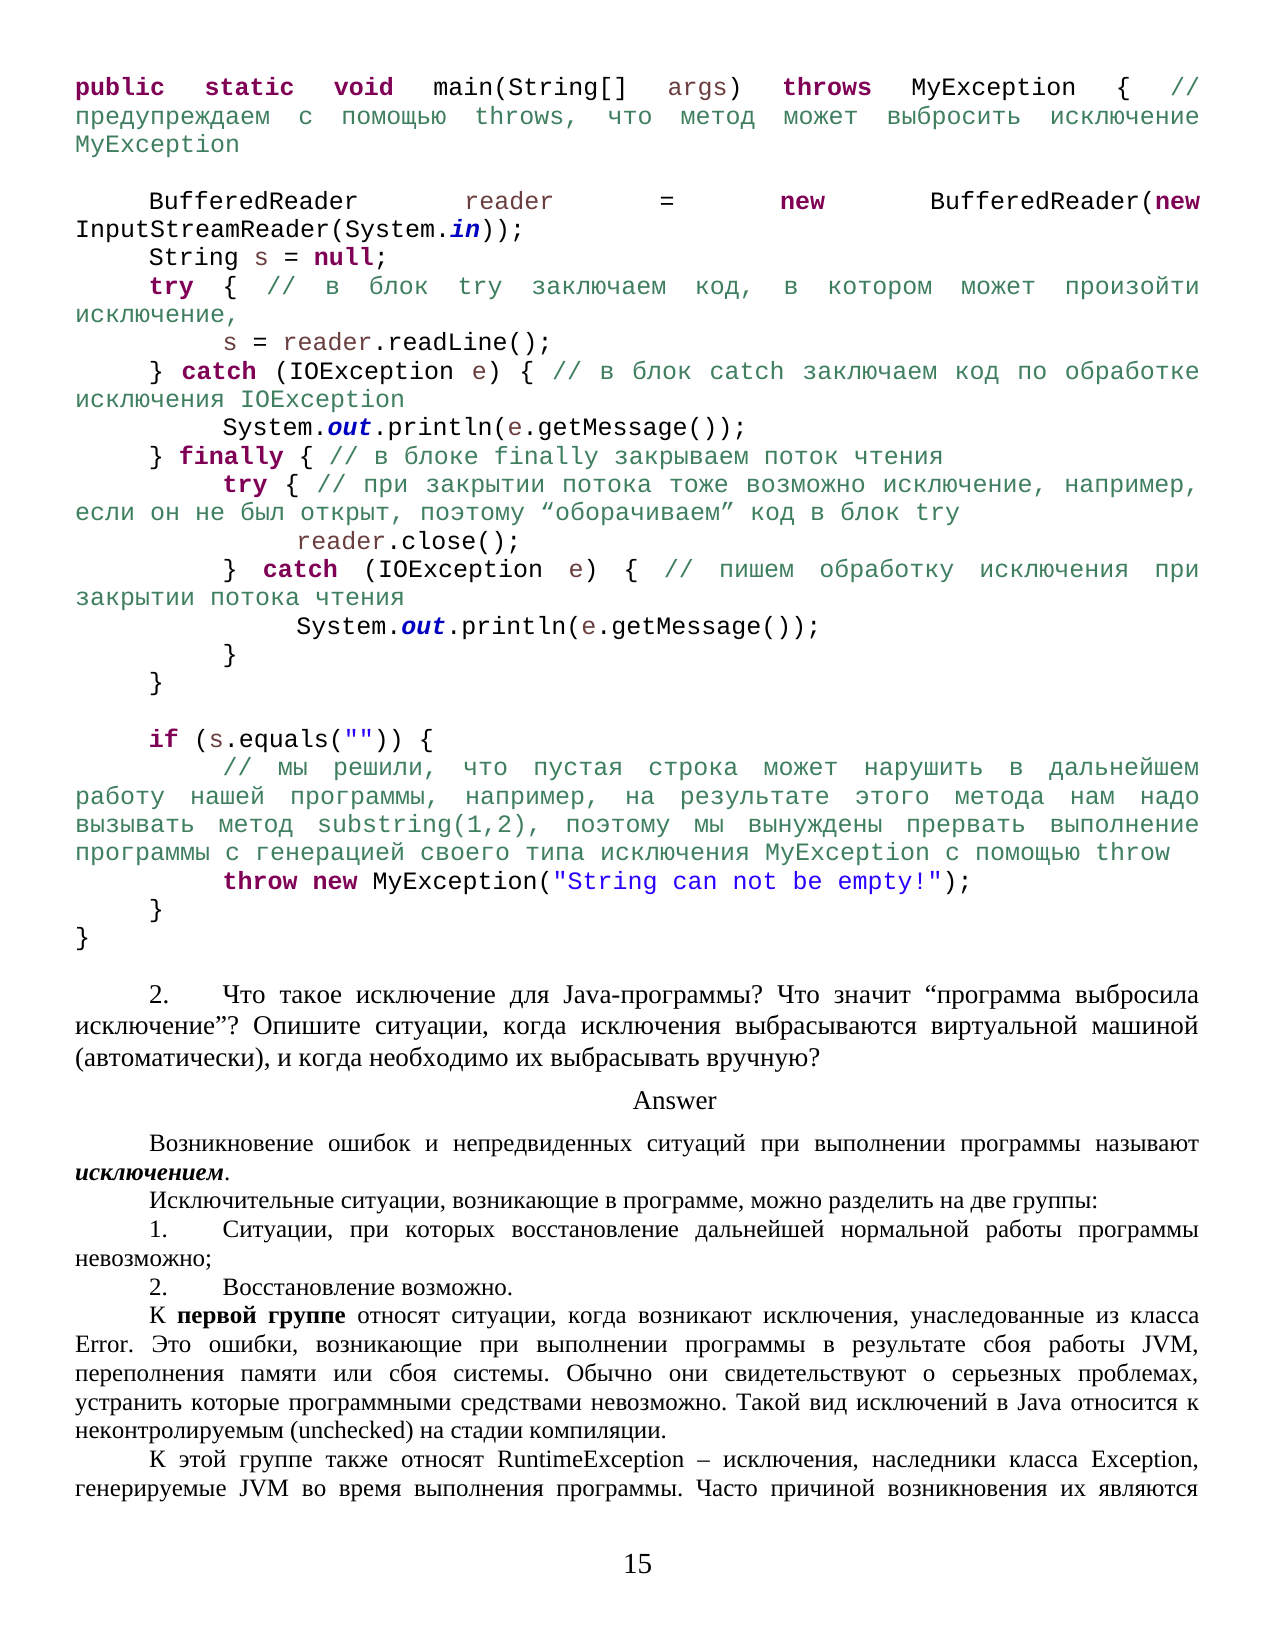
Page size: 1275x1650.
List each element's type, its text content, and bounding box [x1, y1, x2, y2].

text } [75, 925, 1200, 953]
text if (s.equals("")) { [75, 727, 1200, 755]
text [75, 1444, 1200, 1502]
text try { // при закрытии потока тоже возможно исключение, например, если он не был открыт, поэтому “оборачиваем” код в блок try [75, 472, 1200, 528]
text public static void main(String[] args) throws MyException { // предупреждаем с помощью throws, что метод может выбросить исключение MyException [75, 75, 1200, 160]
text К первой группе относят ситуации, когда возникают исключения, унаследованные из класса Error. Это ошибки, возникающие при выполнении программы в результате сбоя работы JVM, переполнения памяти или сбоя системы. Обычно они свидетельствуют о серьезных проблемах, устранить которые программными средствами невозможно. Такой вид исключений в Java относится к неконтролируемым (unchecked) на стадии компиляции. [75, 1300, 1200, 1444]
text } [75, 670, 1200, 698]
text throw new MyException("String can not be empty!"); [75, 868, 1200, 897]
text Answer [75, 1084, 1200, 1115]
list Ситуации, при которых восстановление дальнейшей нормальной работы программы невозможно; [75, 1214, 1200, 1272]
text reader.close(); [75, 528, 1200, 557]
text Возникновение ошибок и непредвиденных ситуаций при выполнении программы называют исключением. [75, 1128, 1200, 1185]
text System.out.println(e.getMessage()); [75, 415, 1200, 443]
text } catch (IOException e) { // в блок catch заключаем код по обработке исключения IOException [75, 358, 1200, 415]
text } [75, 642, 1200, 670]
list Что такое исключение для Java-программы? Что значит “программа выбросила исключение”? Опишите ситуации, когда исключения выбрасываются виртуальной машиной (автоматически), и когда необходимо их выбрасывать вручную? [75, 978, 1200, 1072]
text System.out.println(e.getMessage()); [75, 613, 1200, 642]
text } [75, 897, 1200, 925]
text // мы решили, что пустая строка может нарушить в дальнейшем работу нашей программы, например, на результате этого метода нам надо вызывать метод substring(1,2), поэтому мы вынуждены прервать выполнение программы с генерацией своего типа исключения MyException с помощью throw [75, 755, 1200, 868]
text try { // в блок try заключаем код, в котором может произойти исключение, [75, 273, 1200, 330]
list Восстановление возможно. [75, 1272, 1200, 1300]
text String s = null; [75, 245, 1200, 273]
text Исключительные ситуации, возникающие в программе, можно разделить на две группы: [75, 1185, 1200, 1214]
text BufferedReader reader = new BufferedReader(new InputStreamReader(System.in)); [75, 188, 1200, 245]
text } finally { // в блоке finally закрываем поток чтения [75, 443, 1200, 472]
text } catch (IOException e) { // пишем обработку исключения при закрытии потока чтения [75, 557, 1200, 613]
text s = reader.readLine(); [75, 330, 1200, 358]
